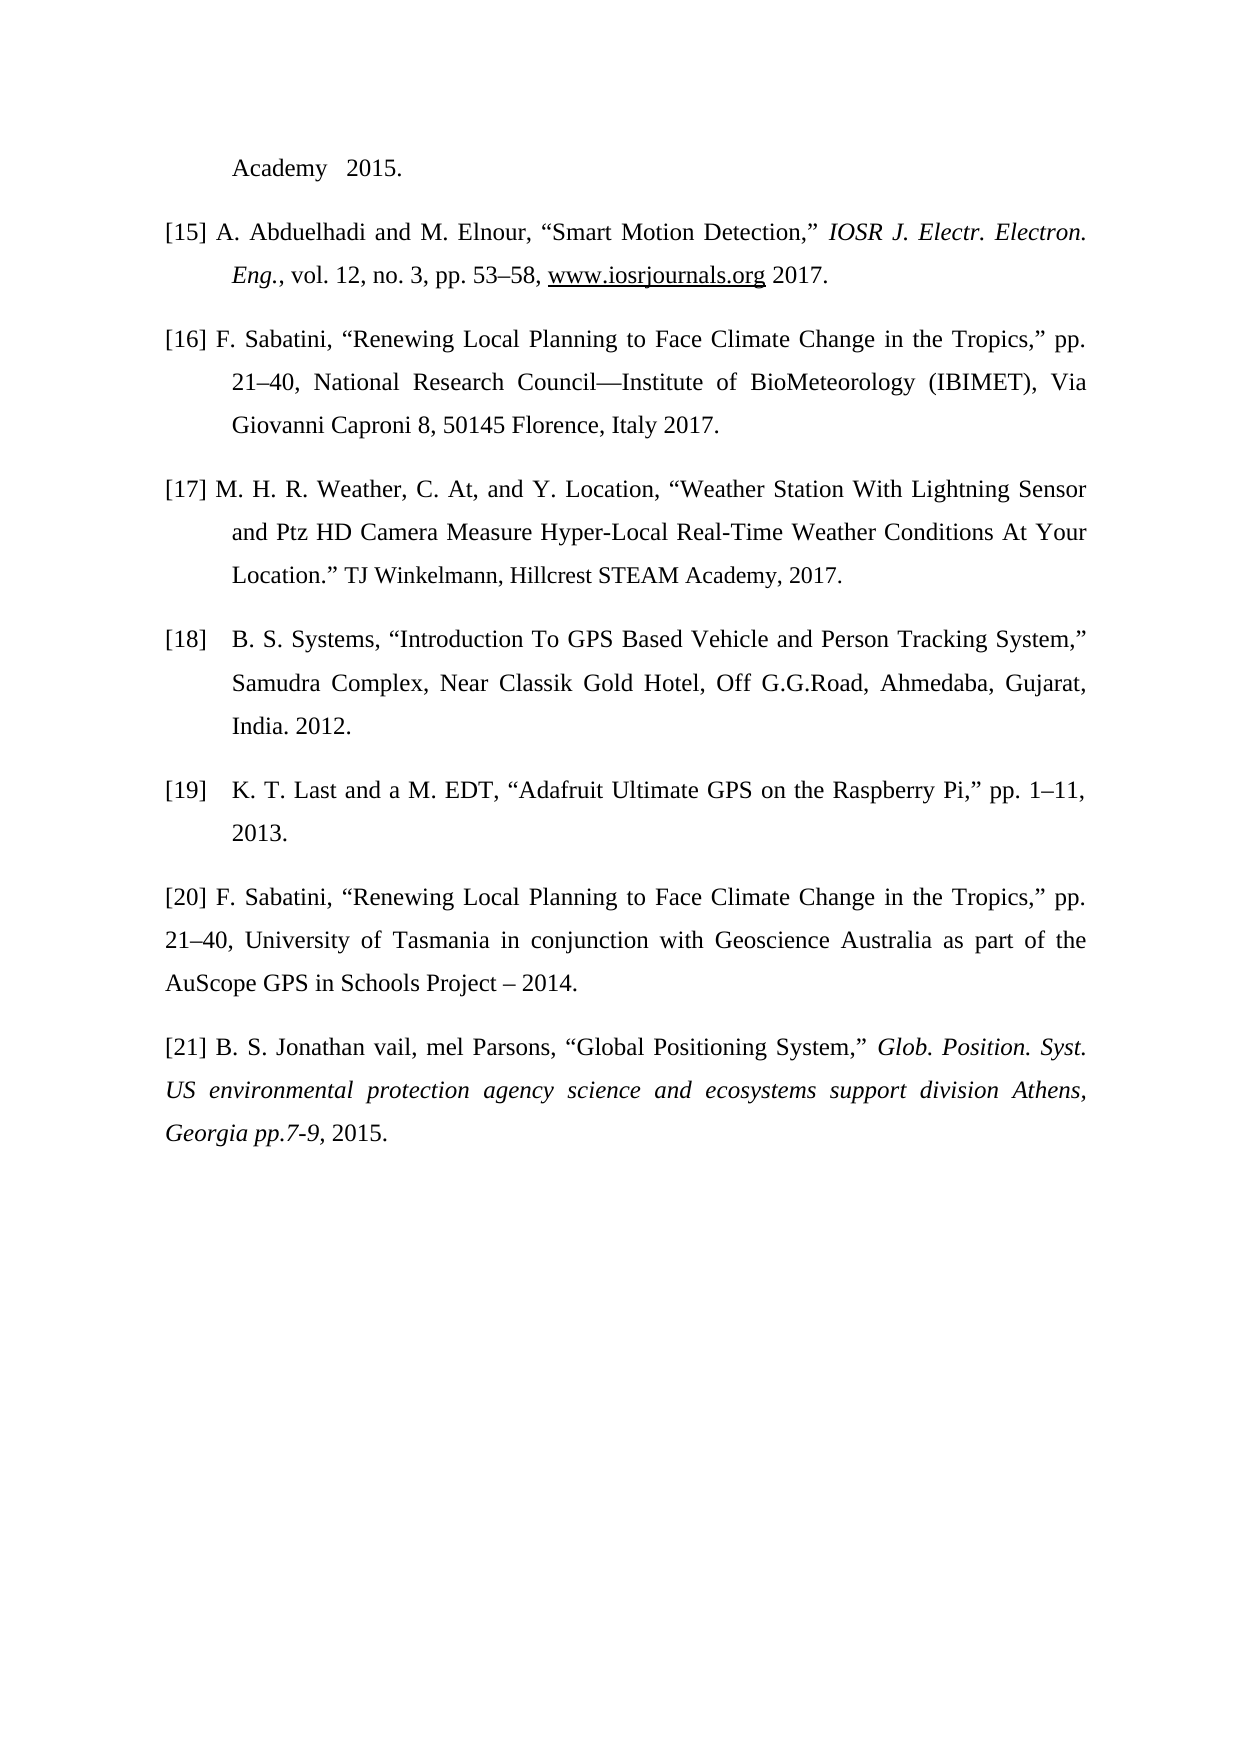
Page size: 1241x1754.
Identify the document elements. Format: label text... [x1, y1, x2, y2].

text [17] M. H. R. Weather, C. At, and Y. Location, “Weather Station With Lightning Sensor and Ptz HD Camera Measure Hyper-Local Real-Time Weather Conditions At Your Location.” TJ Winkelmann, Hillcrest STEAM Academy, 2017. [165, 474, 1087, 589]
text [16] F. Sabatini, “Renewing Local Planning to Face Climate Change in the Tropics,” pp. 21–40, National Research Council—Institute of BioMeteorology (IBIMET), Via Giovanni Caproni 8, 50145 Florence, Italy 2017. [165, 324, 1087, 439]
text [20] F. Sabatini, “Renewing Local Planning to Face Climate Change in the Tropics,” pp. 21–40, University of Tasmania in conjunction with Geoscience Australia as part of the AuScope GPS in Schools Project – 2014. [165, 882, 1087, 997]
text [15] A. Abduelhadi and M. Elnour, “Smart Motion Detection,” IOSR J. Electr. Electron. Eng., vol. 12, no. 3, pp. 53–58, www.iosrjournals.org 2017. [165, 217, 1087, 289]
text [19] K. T. Last and a M. EDT, “Adafruit Ultimate GPS on the Raspberry Pi,” pp. 1–11, 2013. [165, 775, 1087, 847]
text [21] B. S. Jonathan vail, mel Parsons, “Global Positioning System,” Glob. Position. Syst. US environmental protection agency science and ecosystems support division Athens, Georgia pp.7-9, 2015. [165, 1032, 1087, 1147]
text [165, 153, 1087, 182]
text [18] B. S. Systems, “Introduction To GPS Based Vehicle and Person Tracking System,” Samudra Complex, Near Classik Gold Hotel, Off G.G.Road, Ahmedaba, Gujarat, India. 2012. [165, 624, 1087, 739]
